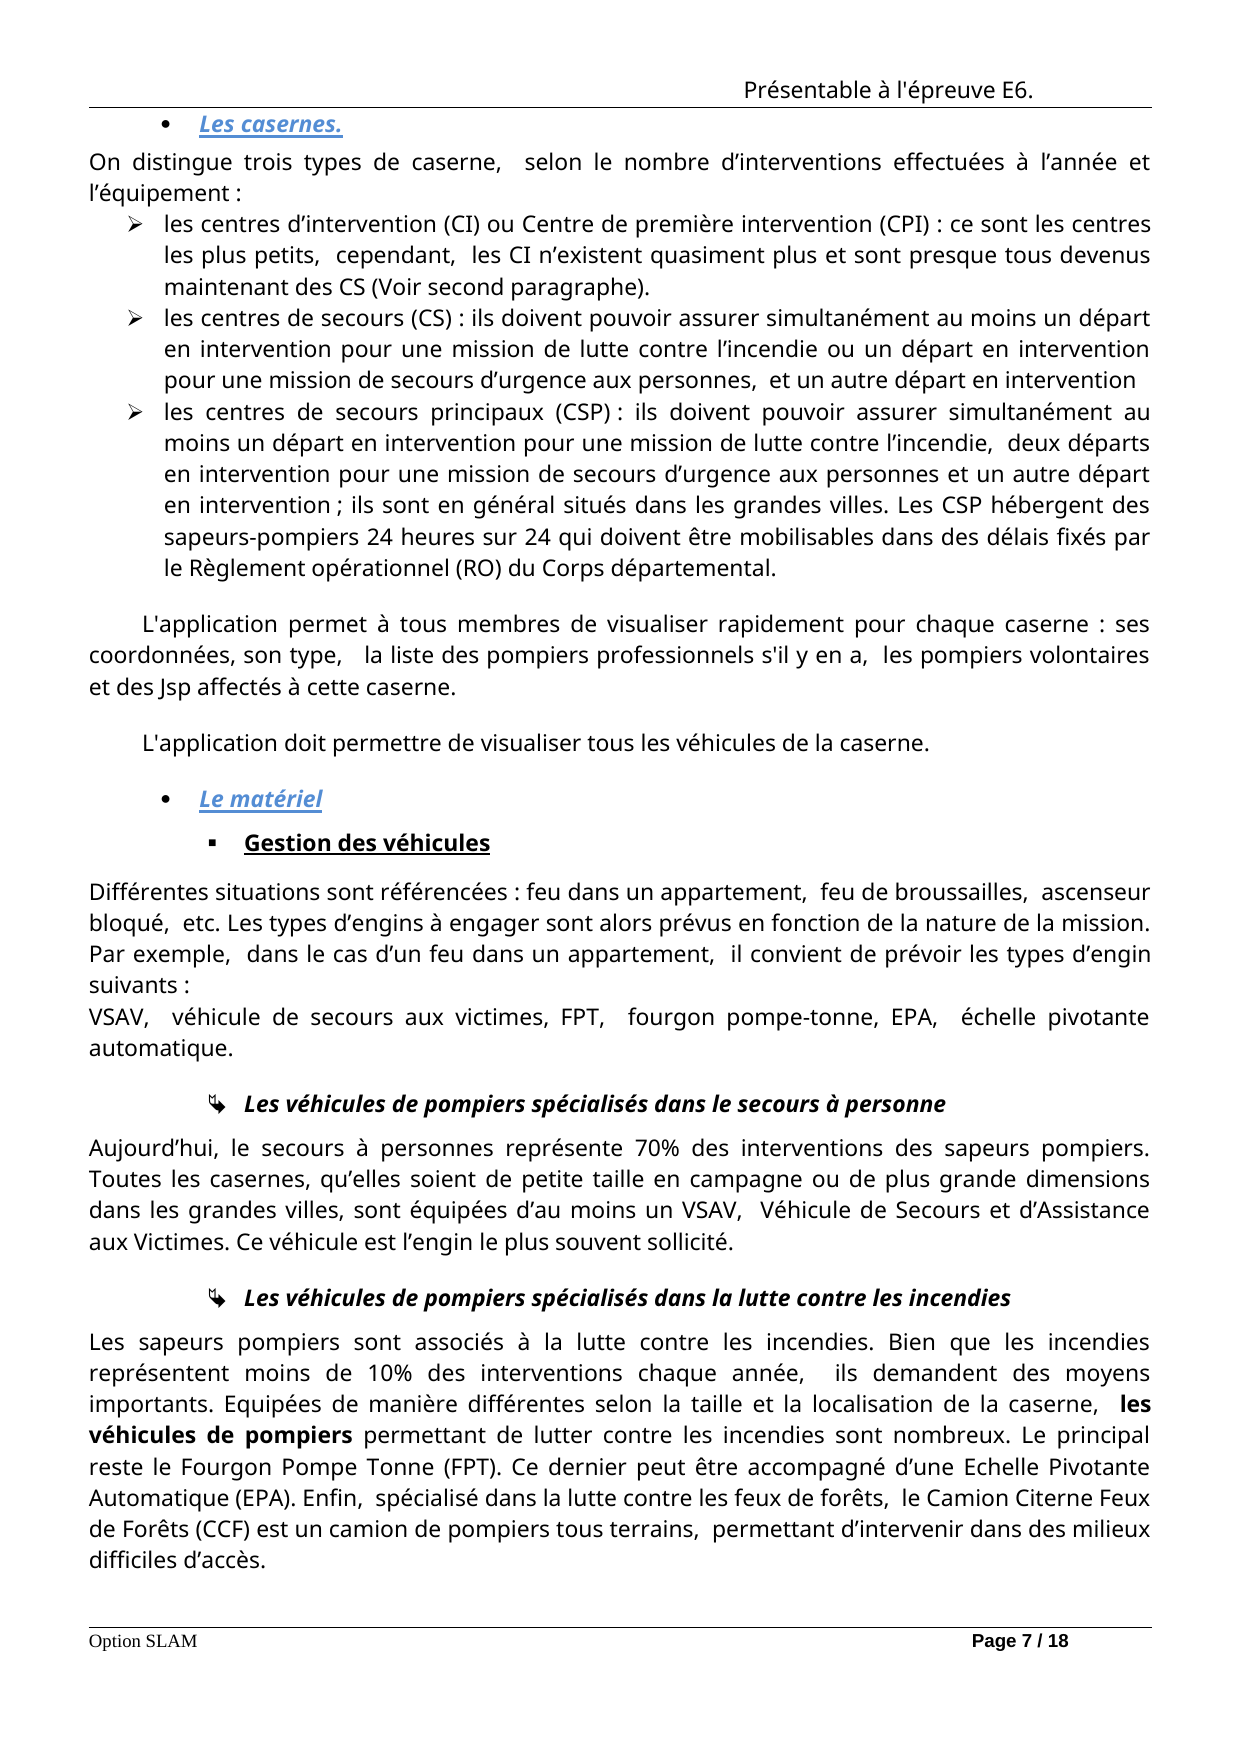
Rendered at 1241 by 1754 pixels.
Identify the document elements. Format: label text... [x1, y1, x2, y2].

text Les sapeurs pompiers sont associés à la lutte contre les incendies. Bien que les incendies représentent moins de 10% des interventions chaque année, ils demandent des moyens importants. Equipées de manière différentes selon la taille et la localisation de la caserne, les véhicules de pompiers permettant de lutter contre les incendies sont nombreux. Le principal reste le Fourgon Pompe Tonne (FPT). Ce dernier peut être accompagné d’une Echelle Pivotante Automatique (EPA). Enfin, spécialisé dans la lutte contre les feux de forêts, le Camion Citerne Feux de Forêts (CCF) est un camion de pompiers tous terrains, permettant d’intervenir dans des milieux difficiles d’accès. [89, 1325, 1152, 1575]
subtitle Les véhicules de pompiers spécialisés dans le secours à personne [207, 1088, 1152, 1119]
list les centres de secours principaux (CSP) : ils doivent pouvoir assurer simultanément au moins un départ en intervention pour une mission de lutte contre l’incendie, deux départs en intervention pour une mission de secours d’urgence aux personnes et un autre départ en intervention ; ils sont en général situés dans les grandes villes. Les CSP hébergent des sapeurs-pompiers 24 heures sur 24 qui doivent être mobilisables dans des délais fixés par le Règlement opérationnel (RO) du Corps départemental. [126, 396, 1152, 583]
text VSAV, véhicule de secours aux victimes, FPT, fourgon pompe-tonne, EPA, échelle pivotante automatique. [89, 1000, 1152, 1063]
subtitle Le matériel [162, 783, 1152, 814]
text L'application doit permettre de visualiser tous les véhicules de la caserne. [89, 727, 1152, 758]
subtitle Les véhicules de pompiers spécialisés dans la lutte contre les incendies [207, 1282, 1152, 1313]
subtitle Les casernes. [162, 108, 1152, 139]
text Différentes situations sont référencées : feu dans un appartement, feu de broussailles, ascenseur bloqué, etc. Les types d’engins à engager sont alors prévus en fonction de la nature de la mission. Par exemple, dans le cas d’un feu dans un appartement, il convient de prévoir les types d’engin suivants : [89, 875, 1152, 1000]
text Aujourd’hui, le secours à personnes représente 70% des interventions des sapeurs pompiers. Toutes les casernes, qu’elles soient de petite taille en campagne ou de plus grande dimensions dans les grandes villes, sont équipées d’au moins un VSAV, Véhicule de Secours et d’Assistance aux Victimes. Ce véhicule est l’engin le plus souvent sollicité. [89, 1132, 1152, 1257]
list les centres d’intervention (CI) ou Centre de première intervention (CPI) : ce sont les centres les plus petits, cependant, les CI n’existent quasiment plus et sont presque tous devenus maintenant des CS (Voir second paragraphe). [126, 208, 1152, 302]
subtitle Gestion des véhicules [207, 827, 1152, 858]
text L'application permet à tous membres de visualiser rapidement pour chaque caserne : ses coordonnées, son type, la liste des pompiers professionnels s'il y en a, les pompiers volontaires et des Jsp affectés à cette caserne. [89, 608, 1152, 702]
text On distingue trois types de caserne, selon le nombre d’interventions effectuées à l’année et l’équipement : [89, 146, 1152, 208]
list les centres de secours (CS) : ils doivent pouvoir assurer simultanément au moins un départ en intervention pour une mission de lutte contre l’incendie ou un départ en intervention pour une mission de secours d’urgence aux personnes, et un autre départ en intervention [126, 302, 1152, 396]
